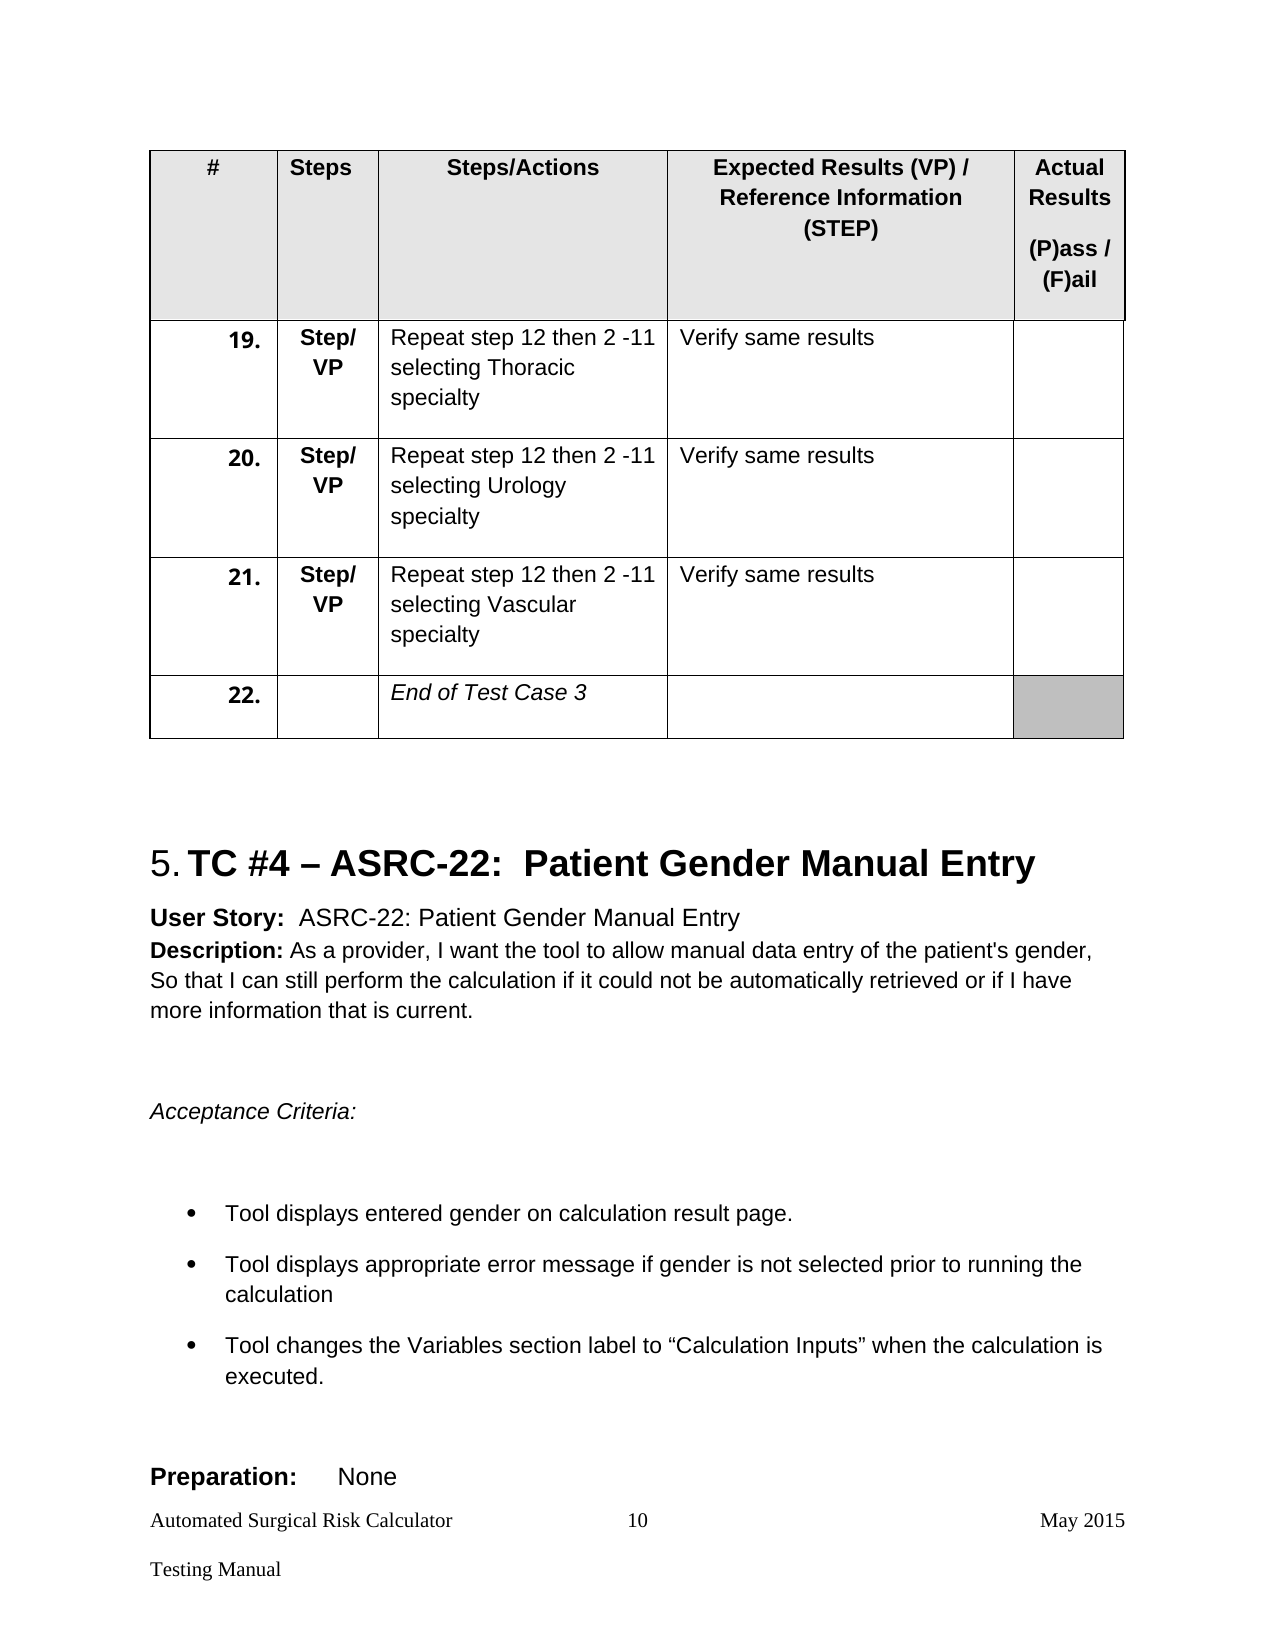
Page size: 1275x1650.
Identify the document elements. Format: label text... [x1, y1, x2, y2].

table_cell Repeat step 12 then 2 -11 selecting Thoracic specialty [379, 321, 667, 438]
text Acceptance Criteria: [150, 1098, 1125, 1124]
table_cell [668, 676, 1013, 738]
table_cell Verify same results [668, 439, 1013, 557]
list Tool displays entered gender on calculation result page. [187, 1200, 1125, 1227]
subtitle TC #4 – ASRC-22: Patient Gender Manual Entry [150, 841, 1125, 884]
table_cell Step/VP [278, 558, 378, 675]
table_cell Verify same results [668, 558, 1013, 675]
table_cell Step/VP [278, 321, 378, 438]
table_header Actual Results (P)ass / (F)ail [1015, 151, 1124, 319]
table_header Steps [278, 151, 378, 319]
list Tool displays appropriate error message if gender is not selected prior to running the calculation [187, 1251, 1125, 1308]
table_cell [151, 558, 277, 675]
table_cell Step/VP [278, 439, 378, 557]
text Description: As a provider, I want the tool to allow manual data entry of the patient's gender, So that I can still perform the calculation if it could not be automatically retrieved or if I have more information that is current. [150, 937, 1125, 1024]
table_cell [1014, 439, 1123, 557]
table_cell [151, 676, 277, 738]
table_cell End of Test Case 3 [379, 676, 667, 738]
text User Story: ASRC-22: Patient Gender Manual Entry [150, 903, 1125, 932]
table_header Expected Results (VP) / Reference Information (STEP) [668, 151, 1014, 319]
text Preparation: None [150, 1462, 1125, 1491]
table_cell Repeat step 12 then 2 -11 selecting Vascular specialty [379, 558, 667, 675]
table_cell Repeat step 12 then 2 -11 selecting Urology specialty [379, 439, 667, 557]
table_cell [278, 676, 378, 738]
table_header # [151, 151, 277, 319]
table_cell [1014, 321, 1123, 438]
list Tool changes the Variables section label to “Calculation Inputs” when the calculation is executed. [187, 1332, 1125, 1389]
table_cell [151, 439, 277, 557]
table_cell Verify same results [668, 321, 1013, 438]
table_header Steps/Actions [379, 151, 667, 319]
table_cell [151, 321, 277, 438]
table_cell [1014, 676, 1123, 738]
table_cell [1014, 558, 1123, 675]
